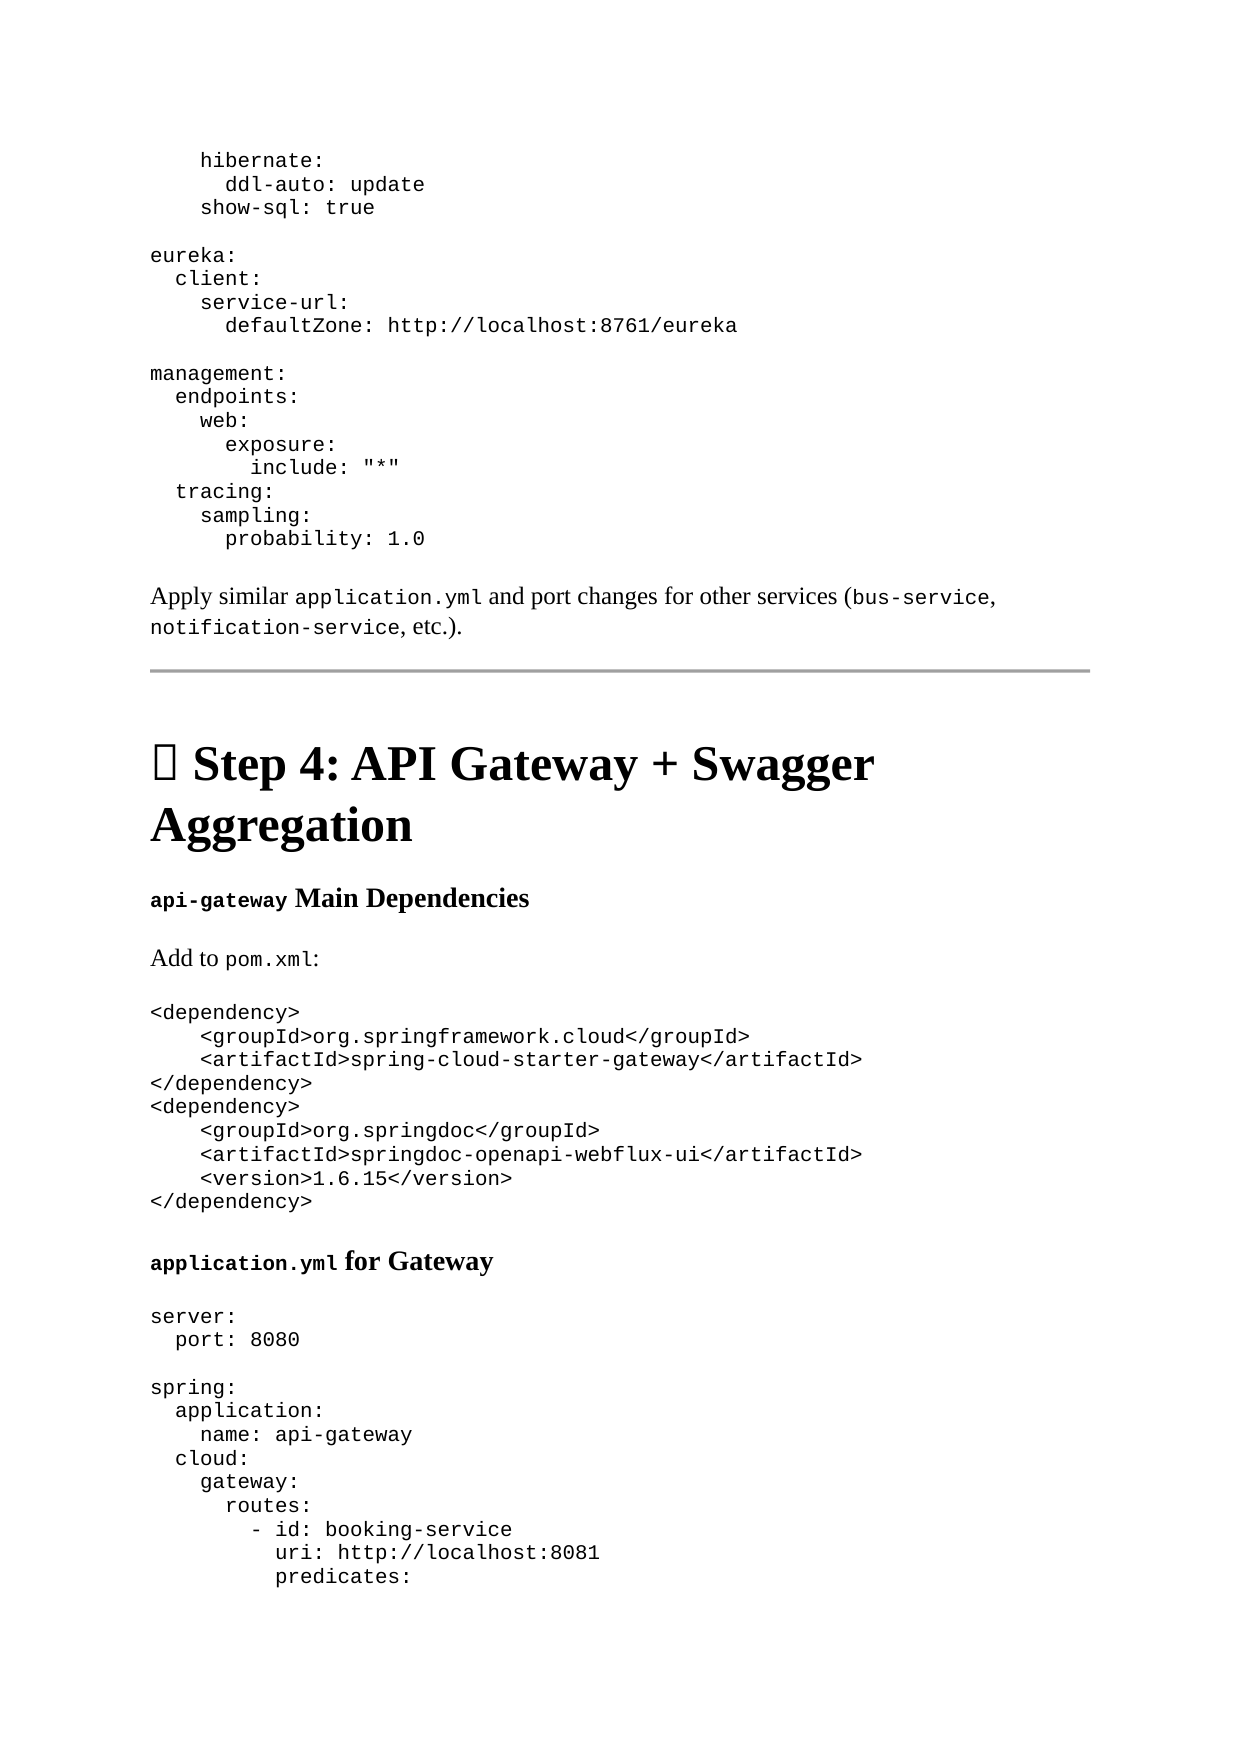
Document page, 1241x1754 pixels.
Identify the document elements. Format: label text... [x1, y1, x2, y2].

text <artifactId>spring-cloud-starter-gateway</artifactId> [150, 1049, 1090, 1073]
text <dependency> [150, 1002, 1090, 1026]
text hibernate: [150, 150, 1090, 174]
text spring: [150, 1377, 1090, 1400]
text port: 8080 [150, 1329, 1090, 1353]
text api-gateway Main Dependencies [150, 881, 1090, 914]
text application: [150, 1400, 1090, 1424]
text - id: booking-service [150, 1518, 1090, 1542]
text web: [150, 410, 1090, 434]
text service-url: [150, 292, 1090, 316]
text Add to pom.xml: [150, 943, 1090, 973]
text server: [150, 1306, 1090, 1329]
text endpoints: [150, 386, 1090, 410]
text defaultZone: http://localhost:8761/eureka [150, 316, 1090, 339]
text eureka: [150, 244, 1090, 268]
text ✅ Step 4: API Gateway + Swagger Aggregation [150, 727, 1090, 852]
text gateway: [150, 1471, 1090, 1495]
text </dependency> [150, 1191, 1090, 1215]
text application.yml for Gateway [150, 1244, 1090, 1277]
text tracing: [150, 481, 1090, 505]
text <version>1.6.15</version> [150, 1167, 1090, 1191]
text probability: 1.0 [150, 528, 1090, 552]
text Apply similar application.yml and port changes for other services (bus-service, notification-service, etc.). [150, 581, 1090, 640]
text include: "*" [150, 457, 1090, 481]
text predicates: [150, 1566, 1090, 1589]
text <groupId>org.springdoc</groupId> [150, 1120, 1090, 1144]
text uri: http://localhost:8081 [150, 1542, 1090, 1566]
text client: [150, 268, 1090, 292]
text ddl-auto: update [150, 174, 1090, 197]
text <groupId>org.springframework.cloud</groupId> [150, 1026, 1090, 1049]
text management: [150, 363, 1090, 386]
text show-sql: true [150, 197, 1090, 221]
text sampling: [150, 505, 1090, 528]
text </dependency> [150, 1073, 1090, 1097]
text cloud: [150, 1448, 1090, 1471]
text <artifactId>springdoc-openapi-webflux-ui</artifactId> [150, 1144, 1090, 1167]
text name: api-gateway [150, 1424, 1090, 1448]
text exposure: [150, 434, 1090, 457]
text routes: [150, 1495, 1090, 1518]
text <dependency> [150, 1097, 1090, 1120]
